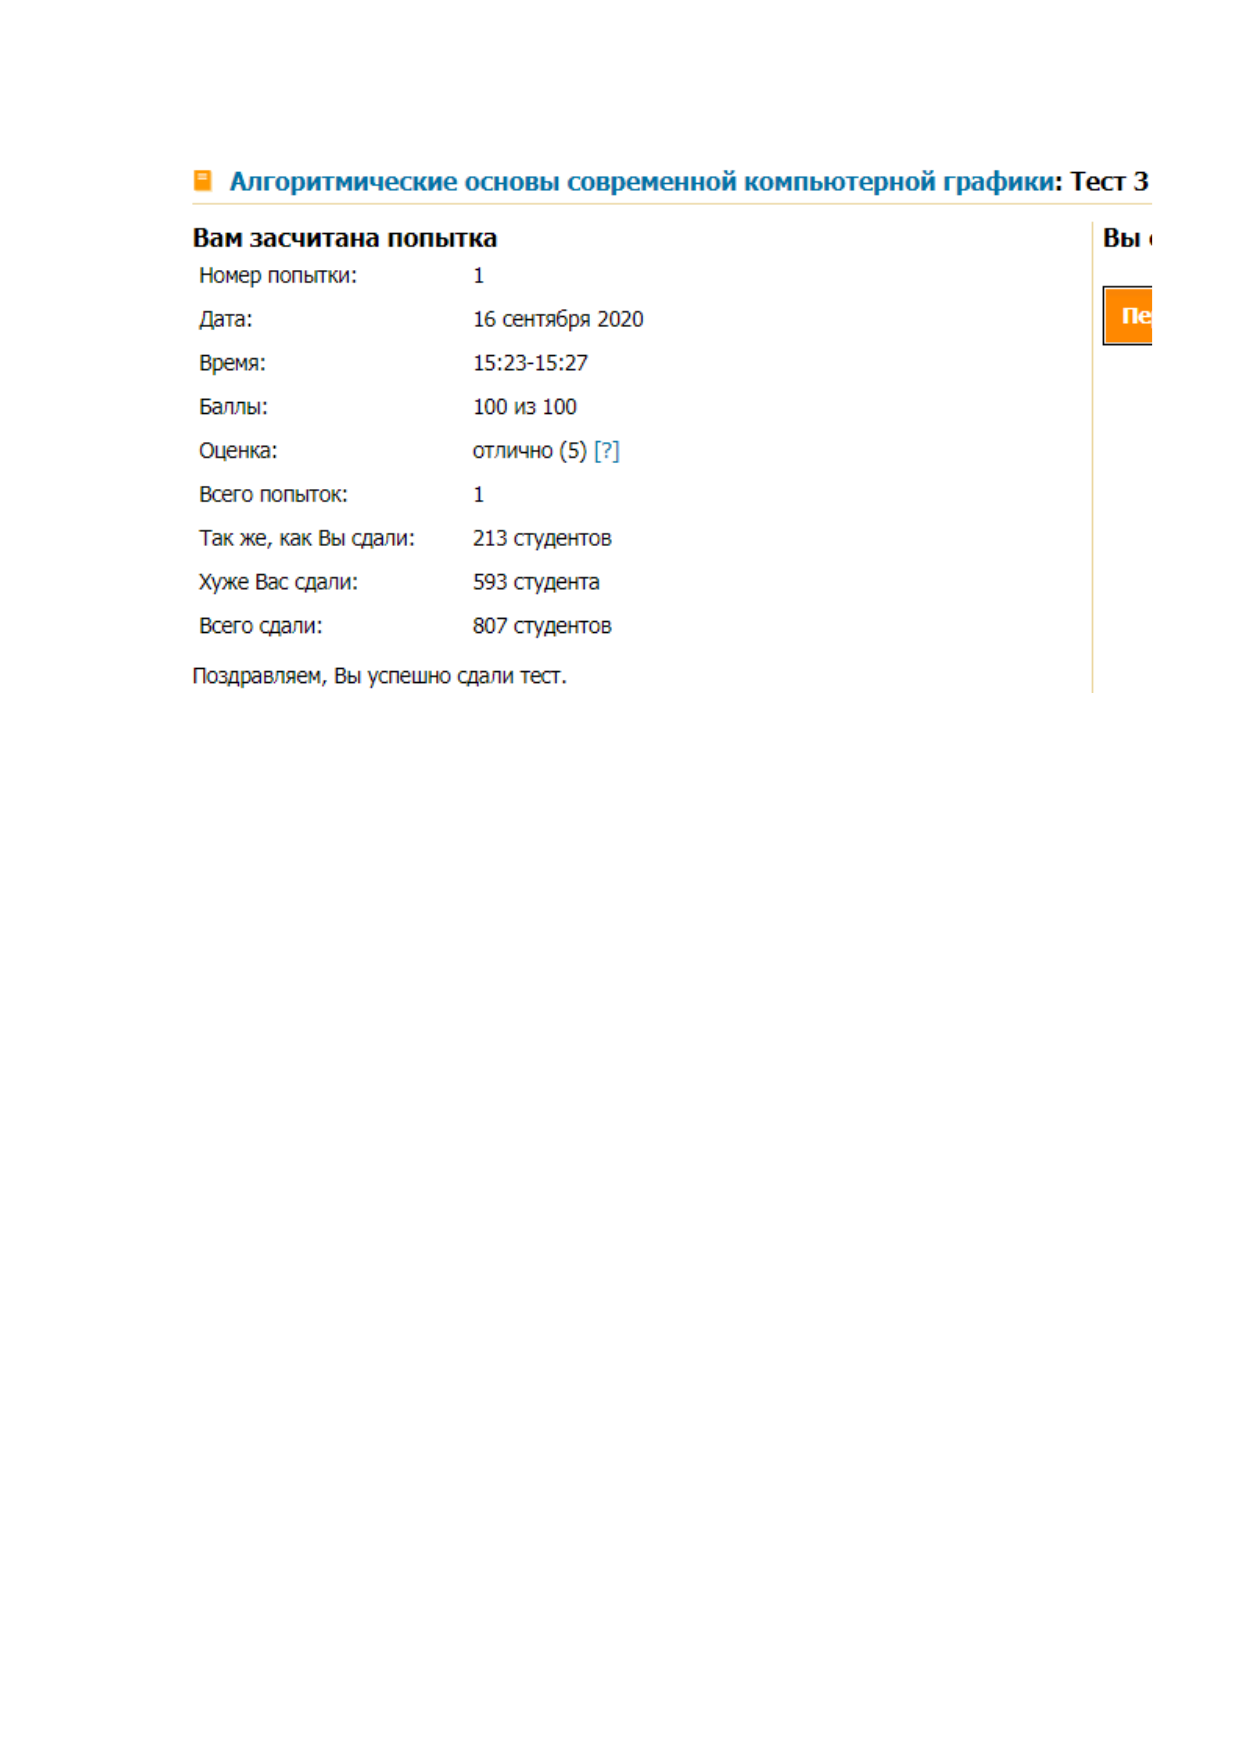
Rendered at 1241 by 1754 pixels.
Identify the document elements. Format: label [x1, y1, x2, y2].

picture [177, 147, 1153, 693]
